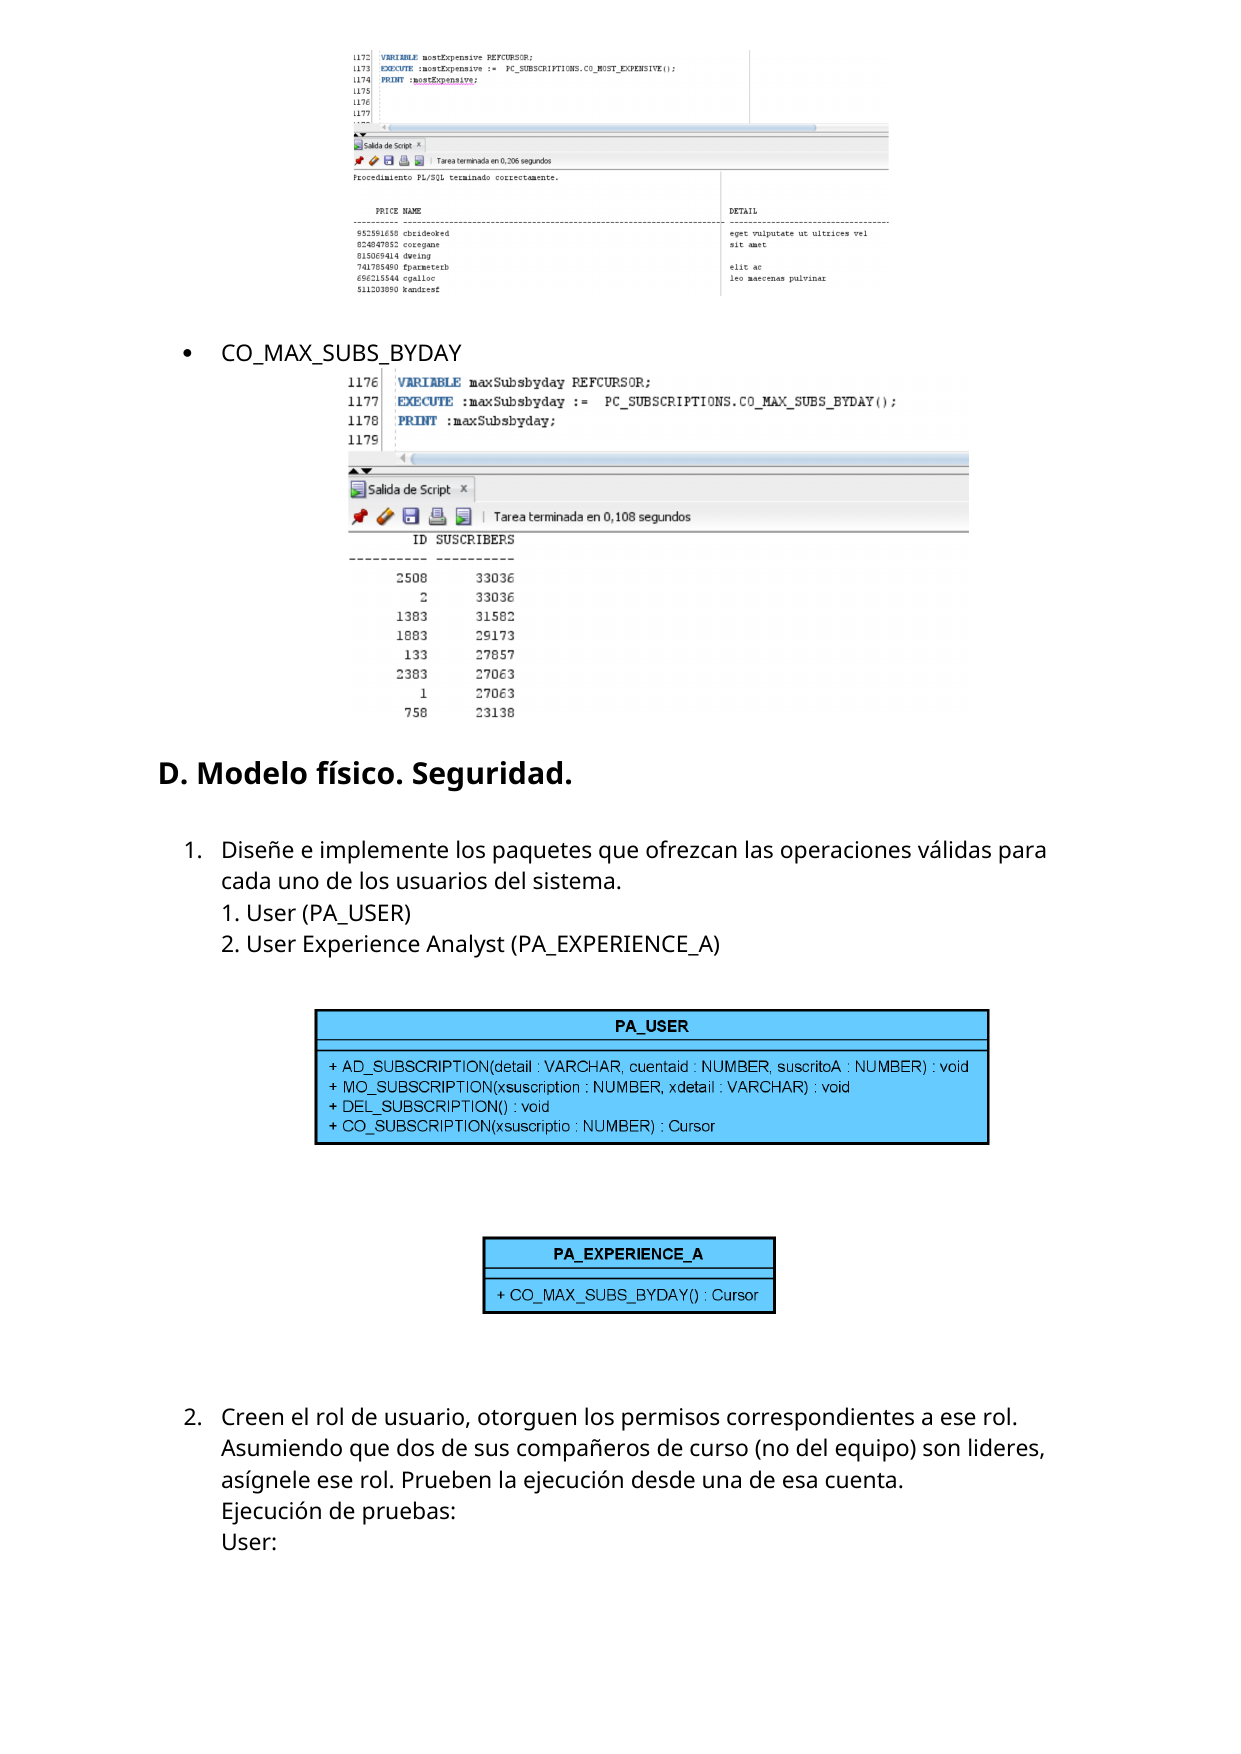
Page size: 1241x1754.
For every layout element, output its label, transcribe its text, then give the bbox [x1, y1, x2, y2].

list 1. User (PA_USER) [221, 897, 1096, 928]
list Creen el rol de usuario, otorguen los permisos correspondientes a ese rol. Asumiendo que dos de sus compañeros de curso (no del equipo) son lideres, asígnele ese rol. Prueben la ejecución desde una de esa cuenta. [183, 1401, 1096, 1495]
list Diseñe e implemente los paquetes que ofrezcan las operaciones válidas para cada uno de los usuarios del sistema. [183, 834, 1096, 897]
picture [353, 50, 889, 296]
picture [300, 990, 1017, 1339]
list CO_MAX_SUBS_BYDAY [183, 337, 1096, 368]
picture [348, 368, 969, 721]
subtitle D. Modelo físico. Seguridad. [157, 752, 1096, 793]
list Ejecución de pruebas: [221, 1495, 1096, 1526]
list User: [221, 1526, 1096, 1557]
list 2. User Experience Analyst (PA_EXPERIENCE_A) [221, 928, 1096, 959]
